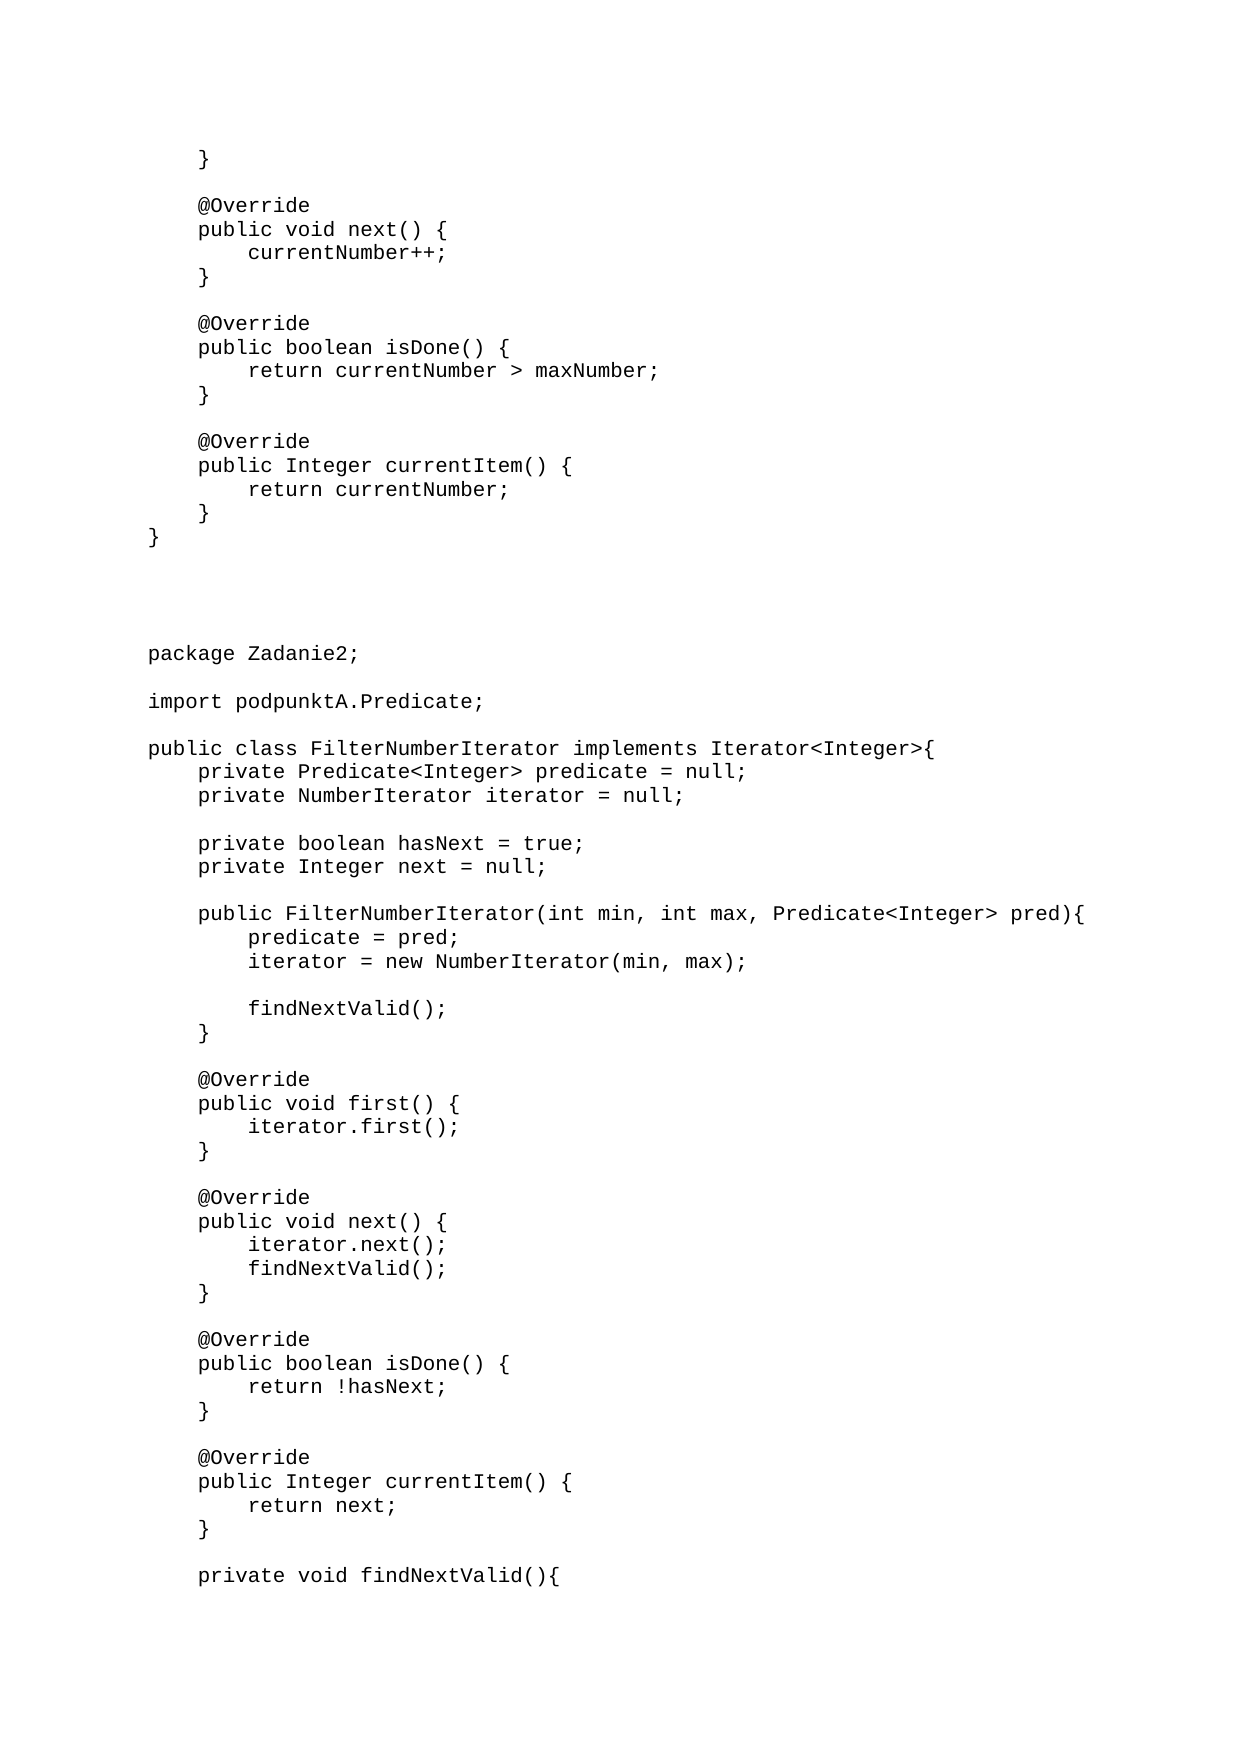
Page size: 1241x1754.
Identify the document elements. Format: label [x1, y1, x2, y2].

text [148, 148, 1093, 549]
text [148, 643, 1093, 1589]
